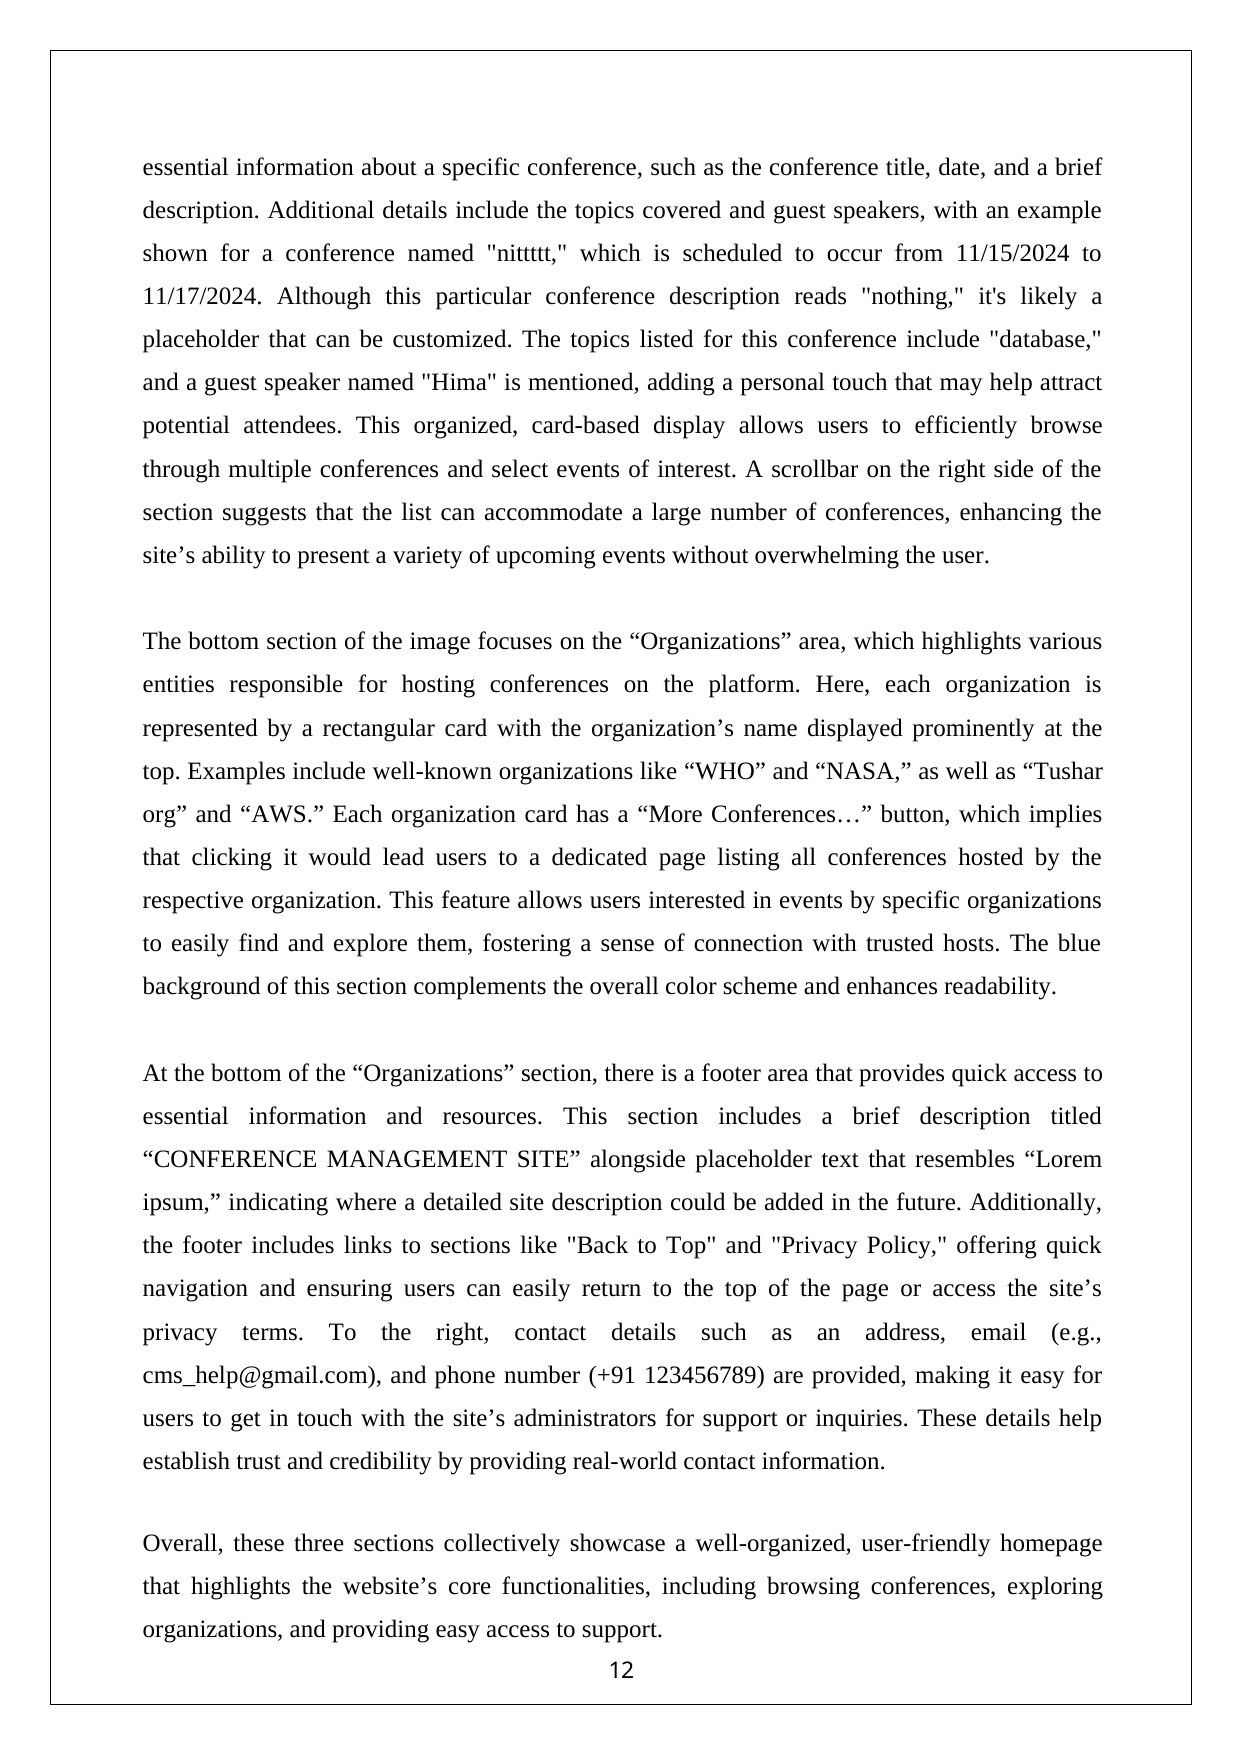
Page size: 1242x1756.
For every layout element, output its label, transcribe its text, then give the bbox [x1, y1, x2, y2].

text essential information about a specific conference, such as the conference title, date, and a brief description. Additional details include the topics covered and guest speakers, with an example shown for a conference named "nittttt," which is scheduled to occur from 11/15/2024 to 11/17/2024. Although this particular conference description reads "nothing," it's likely a placeholder that can be customized. The topics listed for this conference include "database," and a guest speaker named "Hima" is mentioned, adding a personal touch that may help attract potential attendees. This organized, card-based display allows users to efficiently browse through multiple conferences and select events of interest. A scrollbar on the right side of the section suggests that the list can accommodate a large number of conferences, enhancing the site’s ability to present a variety of upcoming events without overwhelming the user. [142, 152, 1103, 569]
text At the bottom of the “Organizations” section, there is a footer area that provides quick access to essential information and resources. This section includes a brief description titled “CONFERENCE MANAGEMENT SITE” alongside placeholder text that resembles “Lorem ipsum,” indicating where a detailed site description could be added in the future. Additionally, the footer includes links to sections like "Back to Top" and "Privacy Policy," offering quick navigation and ensuring users can easily return to the top of the page or access the site’s privacy terms. To the right, contact details such as an address, email (e.g., cms_help@gmail.com), and phone number (+91 123456789) are provided, making it easy for users to get in touch with the site’s administrators for support or inquiries. These details help establish trust and credibility by providing real-world contact information. [142, 1058, 1103, 1475]
text The bottom section of the image focuses on the “Organizations” area, which highlights various entities responsible for hosting conferences on the platform. Here, each organization is represented by a rectangular card with the organization’s name displayed prominently at the top. Examples include well-known organizations like “WHO” and “NASA,” as well as “Tushar org” and “AWS.” Each organization card has a “More Conferences…” button, which implies that clicking it would lead users to a dedicated page listing all conferences hosted by the respective organization. This feature allows users interested in events by specific organizations to easily find and explore them, fostering a sense of connection with trusted hosts. The blue background of this section complements the overall color scheme and enhances readability. [142, 626, 1103, 1000]
text Overall, these three sections collectively showcase a well-organized, user-friendly homepage that highlights the website’s core functionalities, including browsing conferences, exploring organizations, and providing easy access to support. [142, 1528, 1104, 1643]
